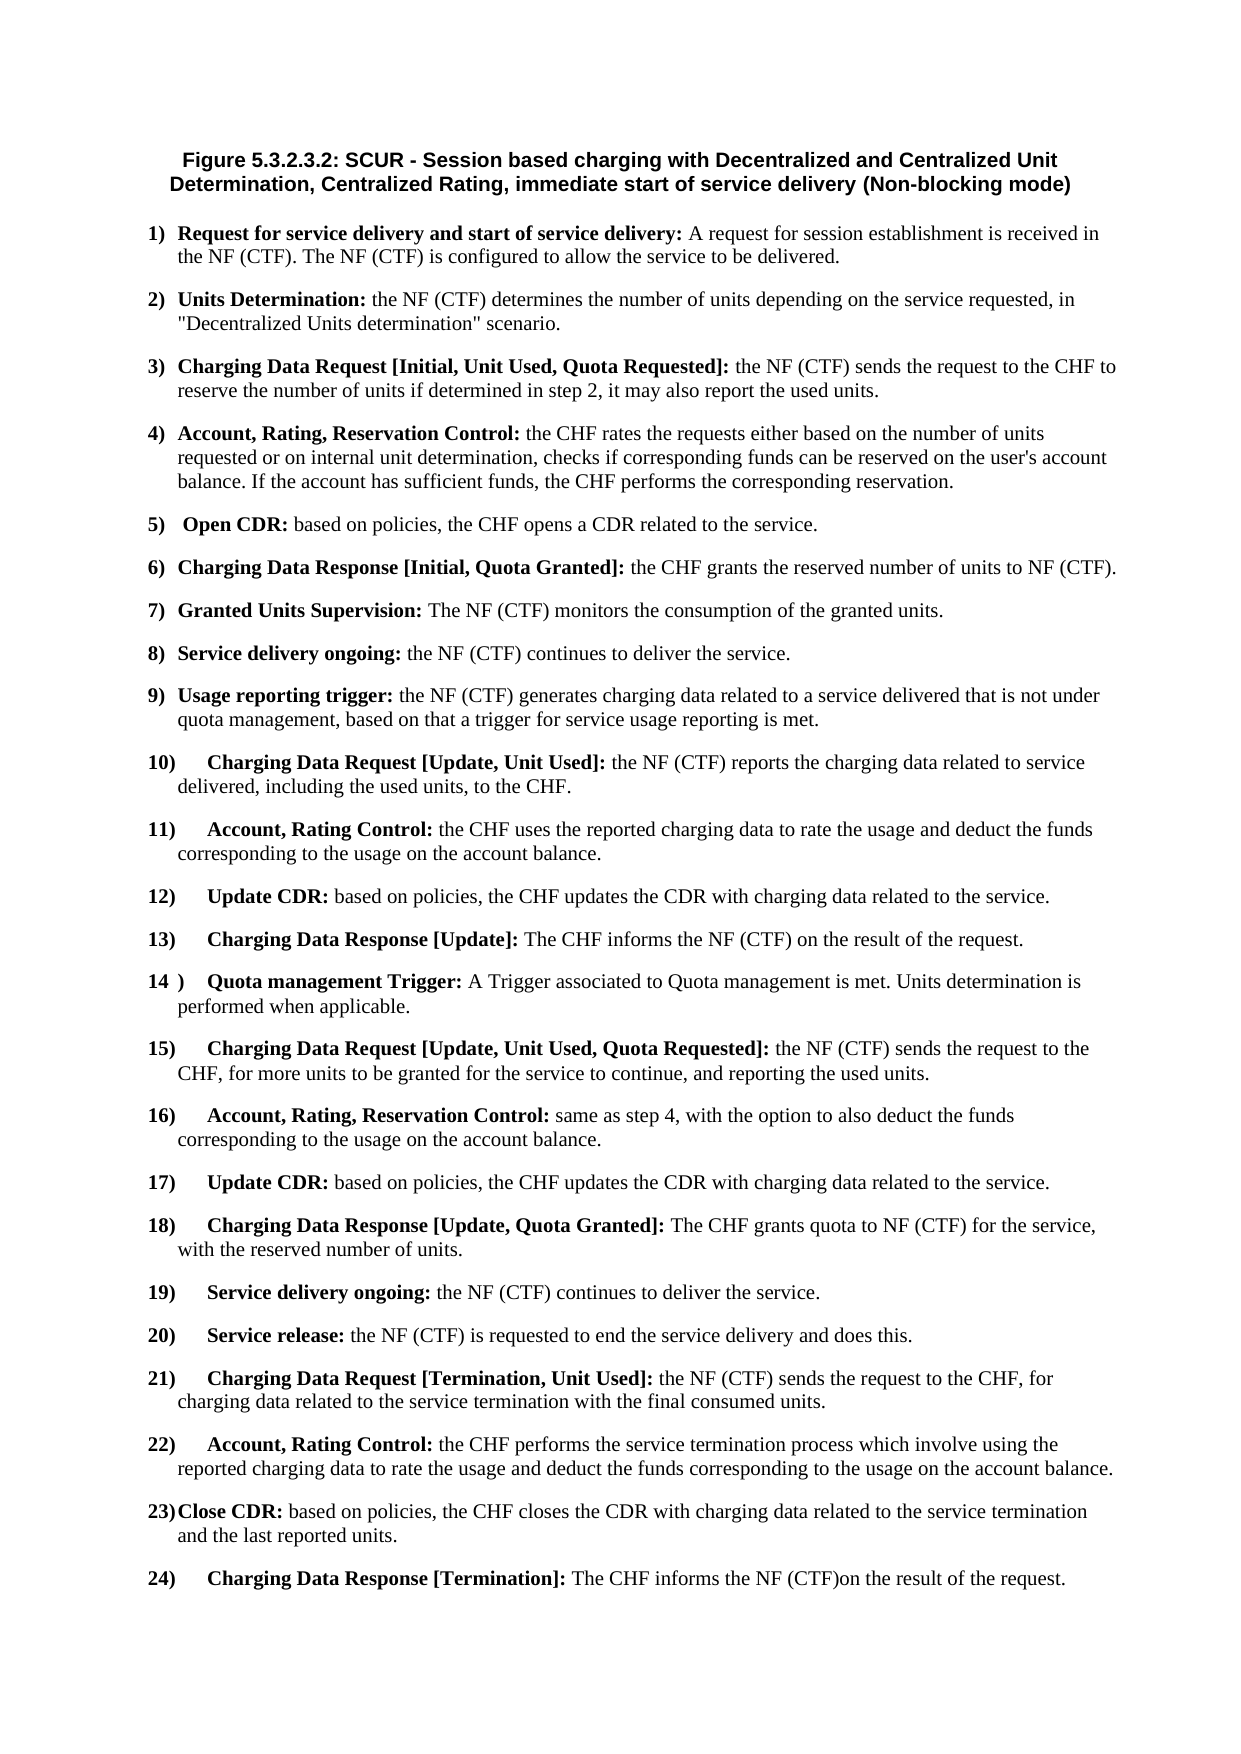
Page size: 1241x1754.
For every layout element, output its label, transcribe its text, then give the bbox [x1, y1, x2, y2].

text 8) Service delivery ongoing: the NF (CTF) continues to deliver the service. [148, 640, 1122, 664]
text 23) Close CDR: based on policies, the CHF closes the CDR with charging data related to the service termination and the last reported units. [148, 1499, 1122, 1547]
text 19) Service delivery ongoing: the NF (CTF) continues to deliver the service. [148, 1280, 1122, 1304]
text 18) Charging Data Response [Update, Quota Granted]: The CHF grants quota to NF (CTF) for the service, with the reserved number of units. [148, 1213, 1122, 1261]
text 5) Open CDR: based on policies, the CHF opens a CDR related to the service. [148, 512, 1122, 536]
text 4) Account, Rating, Reservation Control: the CHF rates the requests either based on the number of units requested or on internal unit determination, checks if corresponding funds can be reserved on the user's account balance. If the account has sufficient funds, the CHF performs the corresponding reservation. [148, 421, 1122, 493]
text 21) Charging Data Request [Termination, Unit Used]: the NF (CTF) sends the request to the CHF, for charging data related to the service termination with the final consumed units. [148, 1365, 1122, 1413]
text 14 ) Quota management Trigger: A Trigger associated to Quota management is met. Units determination is performed when applicable. [148, 969, 1122, 1018]
text 17) Update CDR: based on policies, the CHF updates the CDR with charging data related to the service. [148, 1170, 1122, 1194]
text 3) Charging Data Request [Initial, Unit Used, Quota Requested]: the NF (CTF) sends the request to the CHF to reserve the number of units if determined in step 2, it may also report the used units. [148, 354, 1122, 402]
text 20) Service release: the NF (CTF) is requested to end the service delivery and does this. [148, 1323, 1122, 1347]
text 24) Charging Data Response [Termination]: The CHF informs the NF (CTF)on the result of the request. [148, 1566, 1122, 1590]
text 9) Usage reporting trigger: the NF (CTF) generates charging data related to a service delivered that is not under quota management, based on that a trigger for service usage reporting is met. [148, 683, 1122, 731]
text 15) Charging Data Request [Update, Unit Used, Quota Requested]: the NF (CTF) sends the request to the CHF, for more units to be granted for the service to continue, and reporting the used units. [148, 1036, 1122, 1084]
text 12) Update CDR: based on policies, the CHF updates the CDR with charging data related to the service. [148, 884, 1122, 908]
text 22) Account, Rating Control: the CHF performs the service termination process which involve using the reported charging data to rate the usage and deduct the funds corresponding to the usage on the account balance. [148, 1432, 1122, 1480]
text 13) Charging Data Response [Update]: The CHF informs the NF (CTF) on the result of the request. [148, 927, 1122, 951]
text 10) Charging Data Request [Update, Unit Used]: the NF (CTF) reports the charging data related to service delivered, including the used units, to the CHF. [148, 750, 1122, 798]
text 11) Account, Rating Control: the CHF uses the reported charging data to rate the usage and deduct the funds corresponding to the usage on the account balance. [148, 817, 1122, 865]
text 16) Account, Rating, Reservation Control: same as step 4, with the option to also deduct the funds corresponding to the usage on the account balance. [148, 1103, 1122, 1151]
text Figure 5.3.2.3.2: SCUR - Session based charging with Decentralized and Centralized Unit Determination, Centralized Rating, immediate start of service delivery (Non-blocking mode) [118, 147, 1122, 195]
text 2) Units Determination: the NF (CTF) determines the number of units depending on the service requested, in "Decentralized Units determination" scenario. [148, 287, 1122, 335]
text 6) Charging Data Response [Initial, Quota Granted]: the CHF grants the reserved number of units to NF (CTF). [148, 555, 1122, 579]
text 1) Request for service delivery and start of service delivery: A request for session establishment is received in the NF (CTF). The NF (CTF) is configured to allow the service to be delivered. [148, 220, 1122, 268]
text 7) Granted Units Supervision: The NF (CTF) monitors the consumption of the granted units. [148, 598, 1122, 622]
